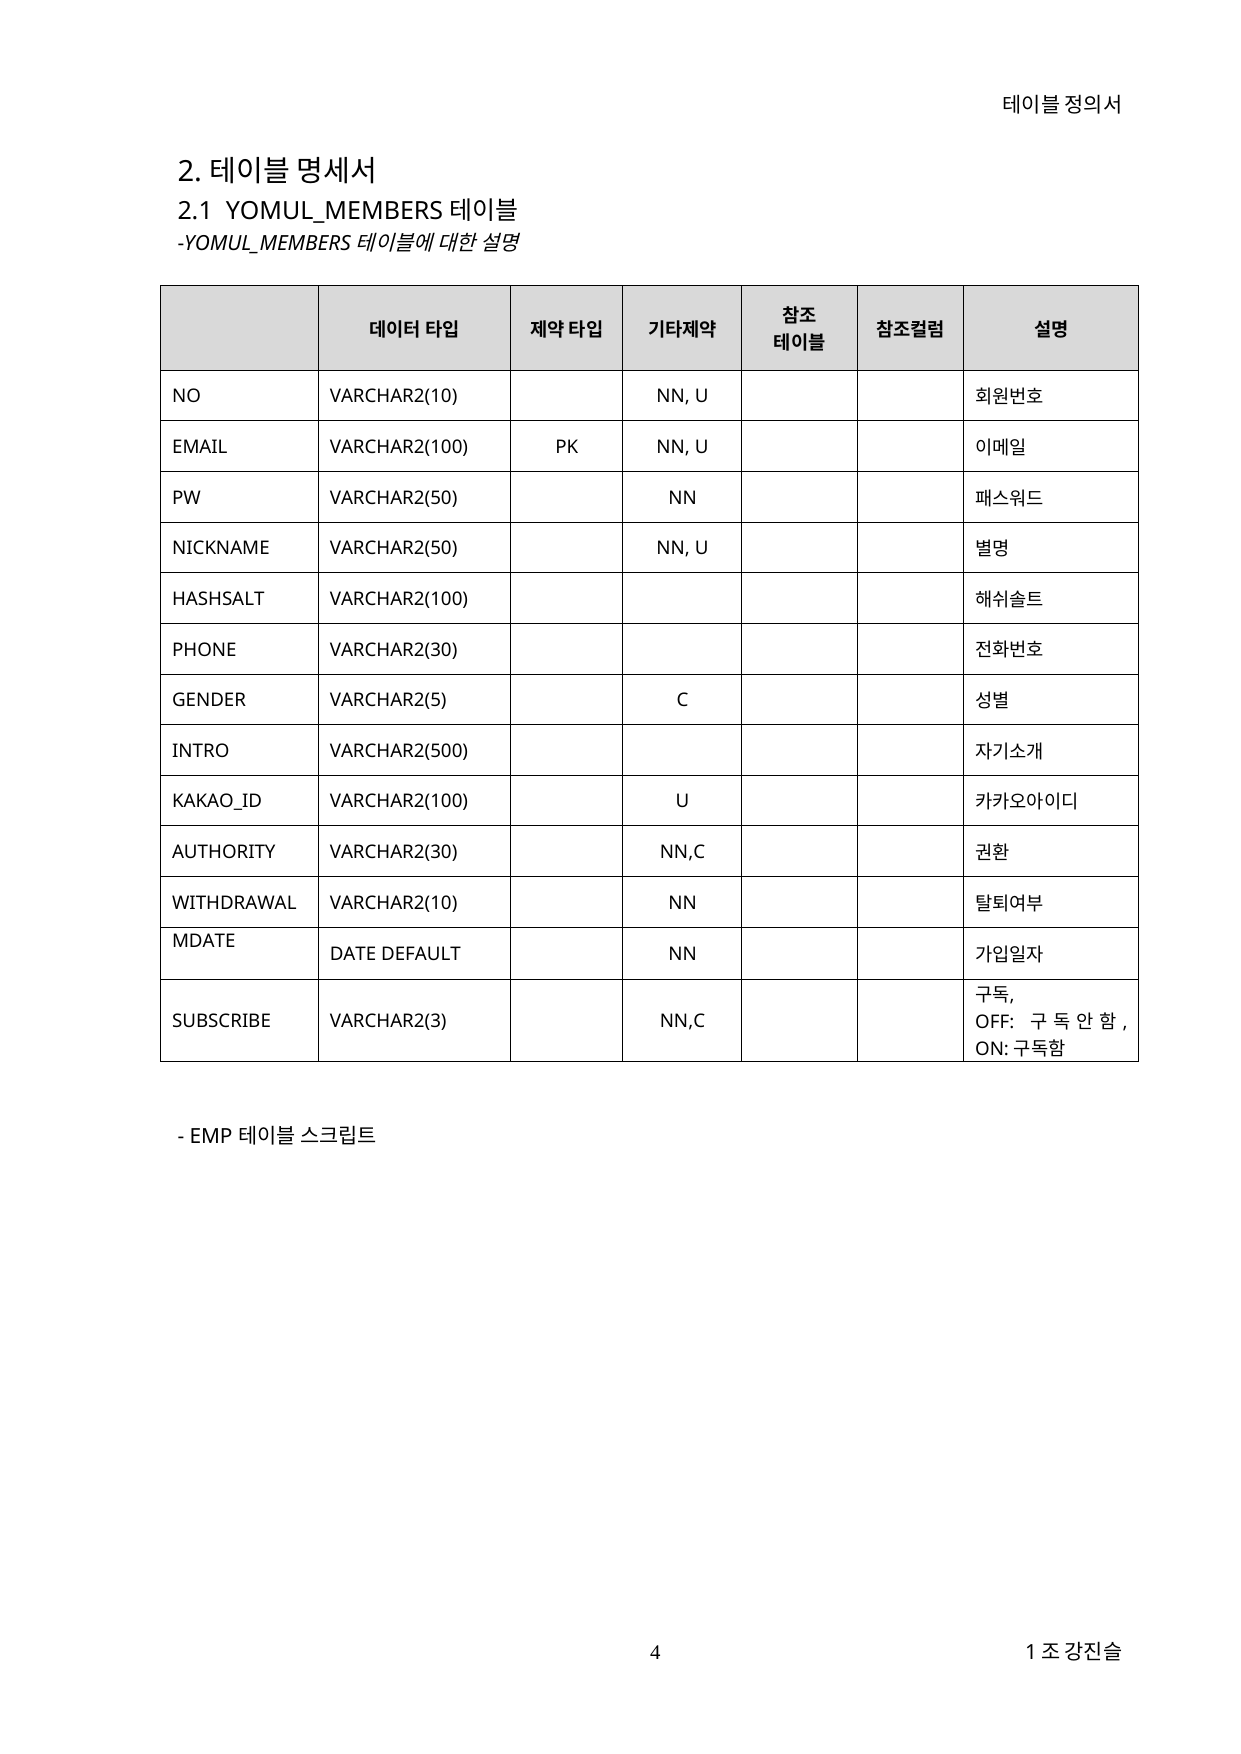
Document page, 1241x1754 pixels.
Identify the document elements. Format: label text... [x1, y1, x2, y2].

table_header 데이터 타입 [319, 286, 510, 370]
table_cell [511, 980, 622, 1061]
table_cell 패스워드 [964, 472, 1138, 522]
table_cell 가입일자 [964, 928, 1138, 979]
table_cell 별명 [964, 523, 1138, 572]
table_cell NN, U [623, 371, 741, 420]
table_header 참조 테이블 [742, 286, 857, 370]
table_cell [623, 725, 741, 775]
table_cell SUBSCRIBE [161, 980, 318, 1061]
table_cell NN [623, 877, 741, 927]
table_cell 자기소개 [964, 725, 1138, 775]
table_cell [623, 624, 741, 673]
table_cell 탈퇴여부 [964, 877, 1138, 927]
table_cell AUTHORITY [161, 826, 318, 876]
table_cell [858, 573, 963, 623]
table_cell 성별 [964, 675, 1138, 724]
table_cell 카카오아이디 [964, 776, 1138, 825]
table_cell VARCHAR2(5) [319, 675, 510, 724]
table_cell [742, 980, 857, 1061]
table_cell VARCHAR2(100) [319, 776, 510, 825]
table_cell [858, 928, 963, 979]
table_cell [858, 877, 963, 927]
table_cell NN, U [623, 421, 741, 471]
table_cell VARCHAR2(100) [319, 421, 510, 471]
table_cell [511, 928, 622, 979]
table_cell 구독, OFF: 구독안함, ON: 구독함 [964, 980, 1138, 1061]
table_cell [511, 725, 622, 775]
table_cell [858, 980, 963, 1061]
table_cell [511, 675, 622, 724]
table_cell [511, 472, 622, 522]
table_cell VARCHAR2(30) [319, 624, 510, 673]
text 2.1 YOMUL_MEMBERS 테이블 [177, 190, 1122, 226]
table_header 제약 타입 [511, 286, 622, 370]
table_cell PW [161, 472, 318, 522]
table_cell 전화번호 [964, 624, 1138, 673]
table_cell NICKNAME [161, 523, 318, 572]
table_cell [511, 877, 622, 927]
table_cell PHONE [161, 624, 318, 673]
table_cell [511, 826, 622, 876]
table_cell [742, 624, 857, 673]
table_cell MDATE [161, 928, 318, 979]
table_cell VARCHAR2(30) [319, 826, 510, 876]
table_cell NN,C [623, 980, 741, 1061]
table_cell 해쉬솔트 [964, 573, 1138, 623]
table_cell [511, 523, 622, 572]
table_cell VARCHAR2(50) [319, 472, 510, 522]
table_cell [742, 421, 857, 471]
table_cell HASHSALT [161, 573, 318, 623]
table_cell [742, 826, 857, 876]
table_cell [858, 472, 963, 522]
table_header 기타제약 [623, 286, 741, 370]
table_header 참조컬럼 [858, 286, 963, 370]
text - EMP 테이블 스크립트 [177, 1119, 1122, 1149]
table_cell DATE DEFAULT [319, 928, 510, 979]
table_cell [858, 725, 963, 775]
table_cell NN [623, 472, 741, 522]
table_cell [742, 573, 857, 623]
table_cell [742, 523, 857, 572]
table_cell [742, 928, 857, 979]
table_cell 이메일 [964, 421, 1138, 471]
table_cell NN,C [623, 826, 741, 876]
table_cell VARCHAR2(10) [319, 371, 510, 420]
table_cell [742, 877, 857, 927]
table_cell C [623, 675, 741, 724]
table_cell VARCHAR2(3) [319, 980, 510, 1061]
text 2. 테이블 명세서 [177, 148, 1122, 190]
table_cell PK [511, 421, 622, 471]
table_cell U [623, 776, 741, 825]
table_cell [742, 371, 857, 420]
table_cell NN, U [623, 523, 741, 572]
table_cell [742, 725, 857, 775]
text -YOMUL_MEMBERS 테이블에 대한 설명 [177, 226, 1122, 257]
table_cell 권환 [964, 826, 1138, 876]
table_cell [742, 675, 857, 724]
table_cell [858, 523, 963, 572]
table_cell [858, 624, 963, 673]
table_cell EMAIL [161, 421, 318, 471]
table_cell VARCHAR2(500) [319, 725, 510, 775]
table_cell [511, 776, 622, 825]
table_cell VARCHAR2(10) [319, 877, 510, 927]
table_cell [623, 573, 741, 623]
table_cell VARCHAR2(50) [319, 523, 510, 572]
table_cell 회원번호 [964, 371, 1138, 420]
table_cell [742, 472, 857, 522]
table_cell [858, 826, 963, 876]
table_cell NN [623, 928, 741, 979]
table_cell [858, 371, 963, 420]
table_cell [511, 624, 622, 673]
table_cell [858, 421, 963, 471]
table_cell VARCHAR2(100) [319, 573, 510, 623]
table_cell [858, 675, 963, 724]
table_cell WITHDRAWAL [161, 877, 318, 927]
table_cell GENDER [161, 675, 318, 724]
table_header [161, 286, 318, 370]
table_cell NO [161, 371, 318, 420]
table_cell [511, 371, 622, 420]
table_cell [742, 776, 857, 825]
table_header 설명 [964, 286, 1138, 370]
table_cell [511, 573, 622, 623]
table_cell KAKAO_ID [161, 776, 318, 825]
table_cell [858, 776, 963, 825]
table_cell INTRO [161, 725, 318, 775]
